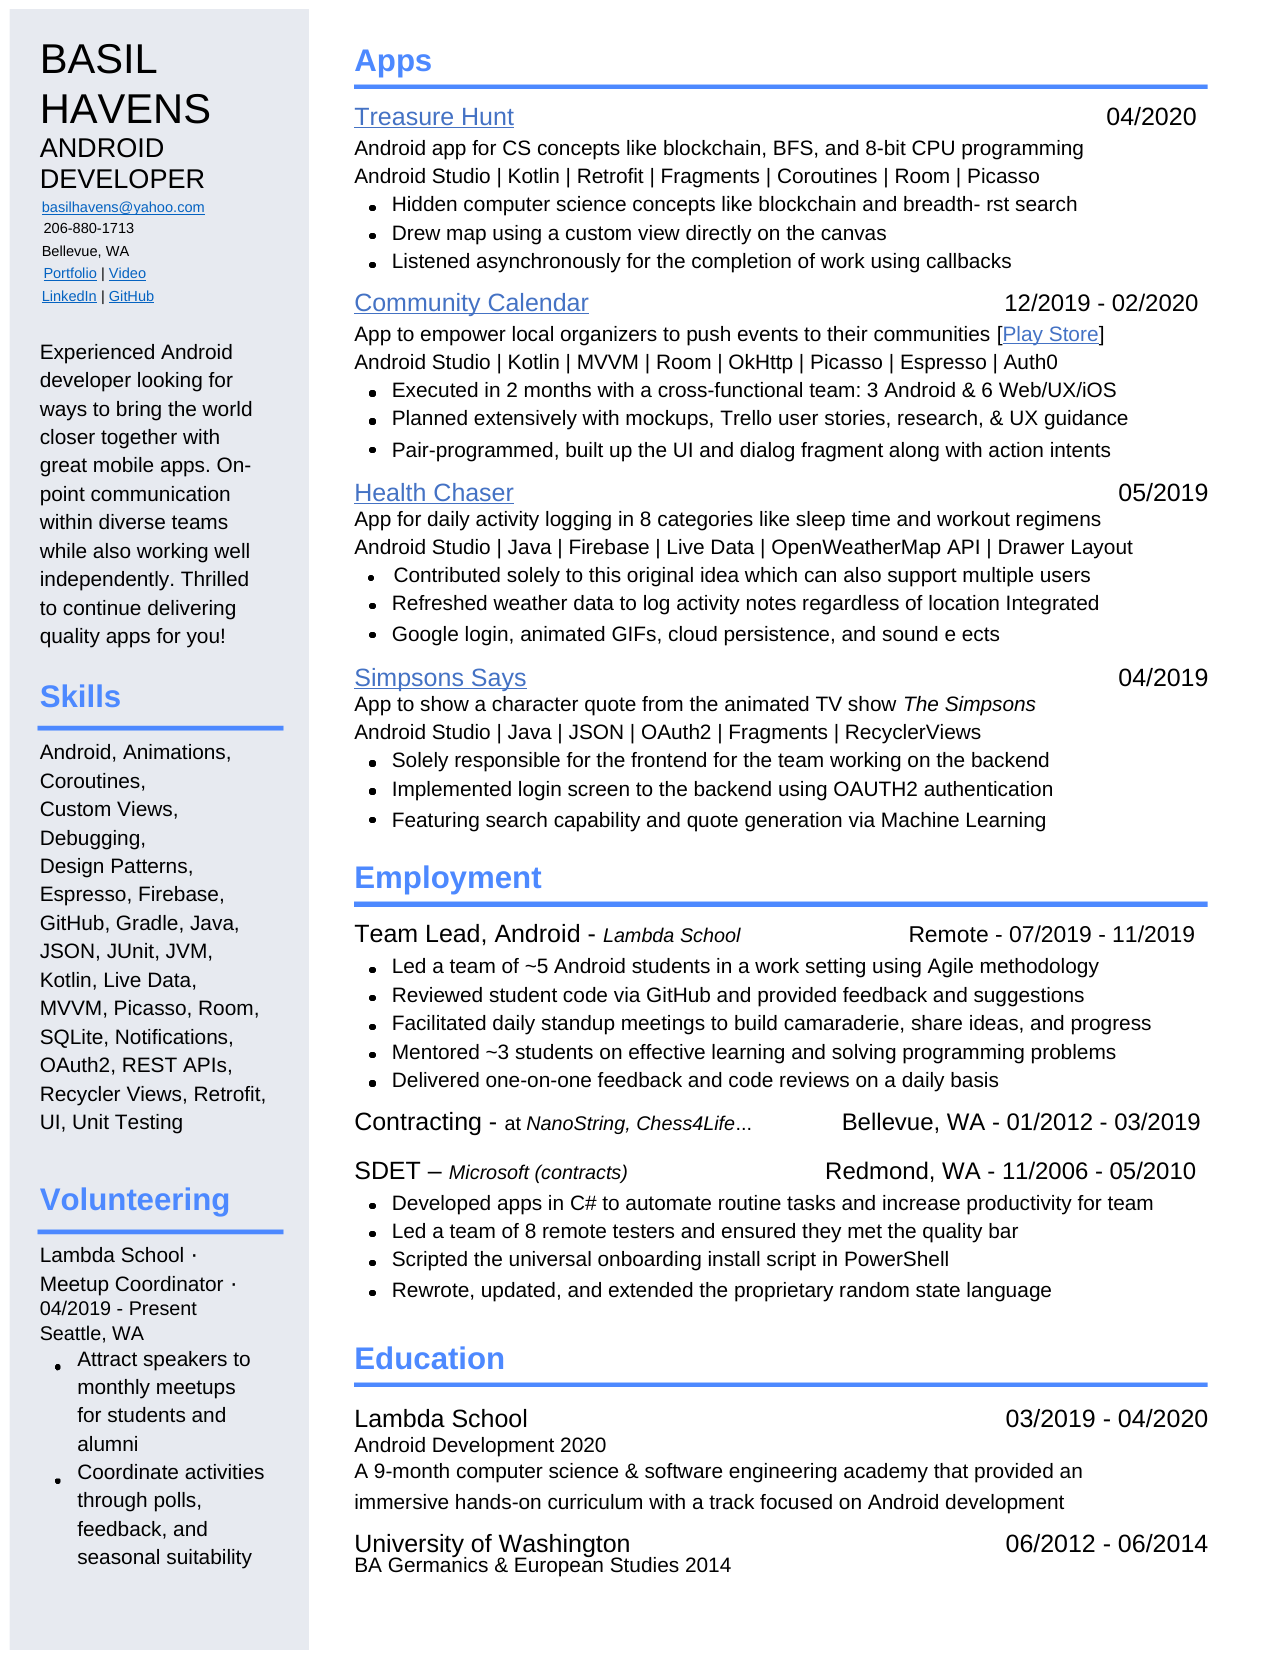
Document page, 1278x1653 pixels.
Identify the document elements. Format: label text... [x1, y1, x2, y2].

text SDET – Microsoft (contracts) Redmond, WA - 11/2006 - 05/2010 [354, 1156, 1213, 1185]
text Education [354, 1340, 1213, 1376]
table_header 04/2019 [819, 658, 1208, 692]
text UI, Unit Testing [39, 1110, 279, 1134]
text alumni [77, 1431, 279, 1455]
text monthly meetups [77, 1374, 279, 1398]
text BA Germanics & European Studies 2014 [354, 1558, 1213, 1577]
text Reviewed student code via GitHub and provided feedback and suggestions [392, 983, 1213, 1007]
text Mentored ~3 students on effective learning and solving programming problems [392, 1039, 1213, 1063]
picture [366, 444, 378, 455]
text Volunteering [39, 1181, 279, 1217]
text Coordinate activities [77, 1460, 279, 1484]
text Recycler Views, Retrofit, [39, 1081, 279, 1105]
text Drew map using a custom view directly on the canvas [392, 221, 1213, 244]
text App for daily activity logging in 8 categories like sleep time and workout regimens Android Studio | Java | Firebase | Live Data | OpenWeatherMap API | Drawer Layout [354, 507, 1165, 559]
text Contributed solely to this original idea which can also support multiple users [354, 563, 1165, 587]
text Apps [354, 42, 1213, 78]
picture [366, 416, 378, 427]
text Implemented login screen to the backend using OAUTH2 authentication Featuring search capability and quote generation via Machine Learning [392, 776, 1098, 831]
text Android app for CS concepts like blockchain, BFS, and 8-bit CPU programming [354, 136, 1213, 160]
text Treasure Hunt 04/2020 [354, 102, 1213, 131]
text through polls, [77, 1488, 279, 1512]
picture [366, 1078, 378, 1089]
text Kotlin, Live Data, [39, 968, 279, 992]
picture [366, 964, 378, 975]
picture [366, 992, 378, 1003]
picture [366, 629, 378, 640]
text Led a team of 8 remote testers and ensured they met the quality bar [392, 1219, 1202, 1243]
picture [366, 814, 378, 825]
table_header University of Washington [354, 1526, 821, 1558]
picture [366, 1200, 378, 1211]
picture [354, 84, 1208, 89]
text seasonal suitability [77, 1545, 279, 1569]
text Executed in 2 months with a cross-functional team: 3 Android & 6 Web/UX/iOS [392, 378, 1213, 402]
text Android, Animations, [39, 740, 279, 764]
text Espresso, Firebase, [39, 882, 279, 906]
text Coroutines, [39, 768, 279, 792]
text Portfolio | Video LinkedIn | GitHub [42, 265, 160, 304]
text Rewrote, updated, and extended the proprietary random state language [392, 1278, 1213, 1302]
text OAuth2, REST APIs, [39, 1053, 279, 1077]
text App to empower local organizers to push events to their communities [Play Store] Android Studio | Kotlin | MVVM | Room | OkHttp | Picasso | Espresso | Auth0 [354, 322, 1152, 374]
table_header 05/2019 [813, 473, 1208, 507]
picture [366, 1287, 378, 1298]
text Team Lead, Android - Lambda School Remote - 07/2019 - 11/2019 [354, 919, 1213, 948]
text Custom Views, [39, 797, 279, 821]
picture [366, 1021, 378, 1032]
text SQLite, Notifications, [39, 1024, 279, 1048]
text Lambda School · [39, 1240, 279, 1267]
text Developed apps in C# to automate routine tasks and increase productivity for team [392, 1191, 1202, 1215]
text Planned extensively with mockups, Trello user stories, research, & UX guidance Pair-programmed, built up the UI and dialog fragment along with action intents [392, 406, 1169, 461]
table_header Simpsons Says [354, 658, 819, 692]
picture [354, 1382, 1208, 1387]
text MVVM, Picasso, Room, [39, 996, 279, 1020]
text Experienced Android developer looking for ways to bring the world closer together with great mobile apps. On-point communication within diverse teams while also working well independently. Thrilled to continue delivering quality apps for you! [39, 339, 269, 648]
table_header Health Chaser [354, 473, 812, 507]
text Hidden computer science concepts like blockchain and breadth- rst search [392, 192, 1213, 216]
text Meetup Coordinator · [39, 1269, 279, 1297]
picture [366, 786, 378, 797]
text Led a team of ~5 Android students in a work setting using Agile methodology [392, 954, 1213, 978]
text feedback, and [77, 1517, 279, 1541]
text Listened asynchronously for the completion of work using callbacks [392, 249, 1213, 273]
picture [366, 600, 378, 611]
text Attract speakers to [77, 1347, 279, 1371]
text Design Patterns, [39, 854, 279, 878]
text Debugging, [39, 825, 279, 849]
table_header Lambda School [354, 1400, 762, 1432]
text GitHub, Gradle, Java, [39, 911, 279, 935]
picture [366, 1257, 378, 1268]
table_header 06/2012 - 06/2014 [821, 1526, 1208, 1558]
text App to show a character quote from the animated TV show The Simpsons Android Studio | Java | JSON | OAuth2 | Fragments | RecyclerViews [354, 692, 1075, 744]
picture [9, 9, 309, 1650]
text Refreshed weather data to log activity notes regardless of location Integrated Google login, animated GIFs, cloud persistence, and sound e ects [392, 591, 1146, 646]
picture [366, 230, 378, 241]
picture [366, 387, 378, 399]
text Contracting - at NanoString, Chess4Life... Bellevue, WA - 01/2012 - 03/2019 [354, 1107, 1213, 1135]
text Facilitated daily standup meetings to build camaraderie, share ideas, and progress [392, 1011, 1213, 1035]
text for students and [77, 1403, 279, 1427]
text Delivered one-on-one feedback and code reviews on a daily basis [392, 1068, 1213, 1092]
text Android Studio | Kotlin | Retrofit | Fragments | Coroutines | Room | Picasso [354, 164, 1213, 188]
text DEVELOPER [39, 163, 279, 194]
picture [366, 1228, 378, 1239]
text 206-880-1713 Bellevue, WA [42, 220, 160, 259]
text Skills [39, 678, 279, 714]
picture [366, 202, 378, 213]
table_header 03/2019 - 04/2020 [763, 1400, 1208, 1432]
picture [366, 1049, 378, 1060]
text Android Development 2020 [354, 1432, 1213, 1456]
text BASIL HAVENS [39, 35, 212, 132]
text A 9-month computer science & software engineering academy that provided an immersive hands-on curriculum with a track focused on Android development [354, 1459, 1136, 1514]
text ANDROID [39, 134, 279, 163]
picture [354, 901, 1208, 907]
text basilhavens@yahoo.com [42, 199, 246, 216]
picture [366, 259, 378, 270]
text Community Calendar 12/2019 - 02/2020 [354, 288, 1213, 317]
text Scripted the universal onboarding install script in PowerShell [392, 1247, 1202, 1271]
text 04/2019 - Present Seattle, WA [39, 1297, 202, 1344]
text Solely responsible for the frontend for the team working on the backend [354, 748, 1133, 772]
picture [365, 572, 376, 583]
text JSON, JUnit, JVM, [39, 939, 279, 963]
text Employment [354, 859, 1213, 895]
